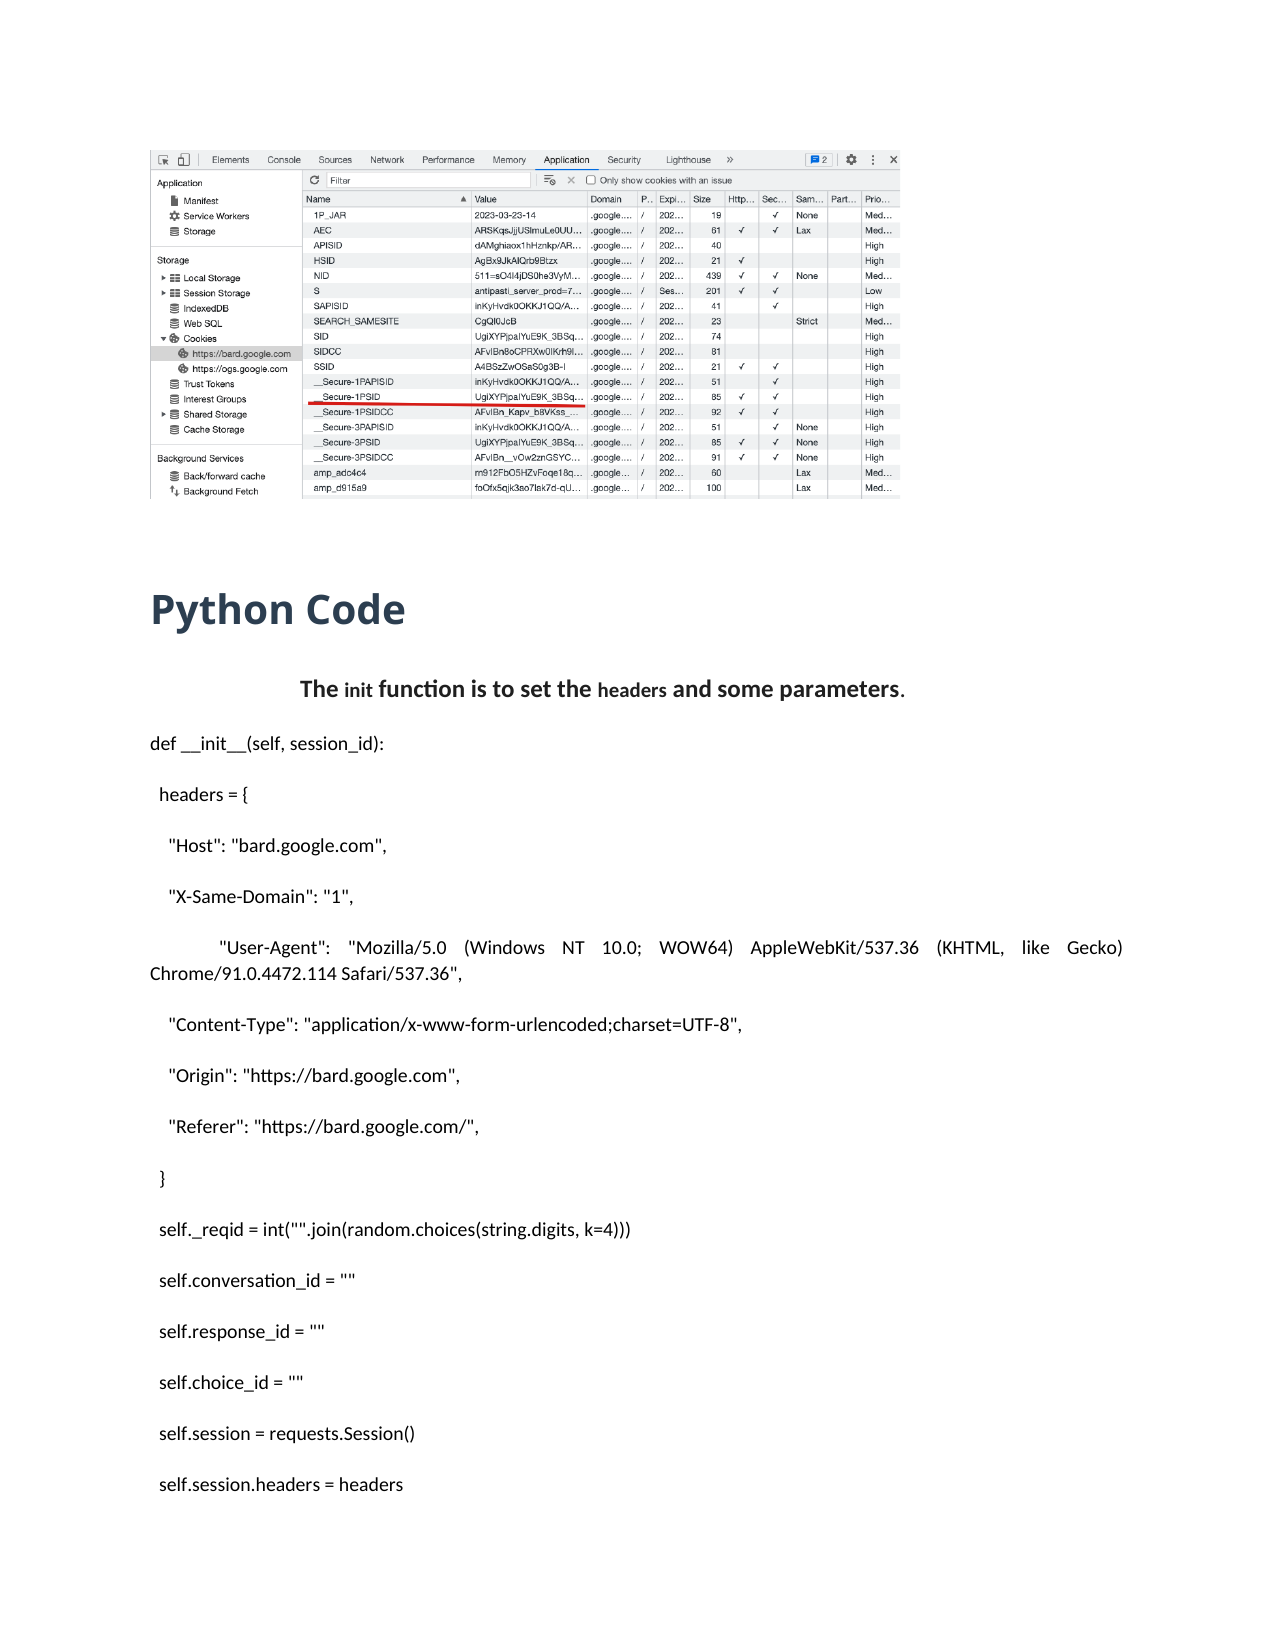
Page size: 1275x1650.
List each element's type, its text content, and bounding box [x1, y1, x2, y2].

text headers = { [150, 782, 1125, 807]
text The init function is to set the headers and some parameters. [225, 673, 1125, 704]
text "User-Agent": "Mozilla/5.0 (Windows NT 10.0; WOW64) AppleWebKit/537.36 (KHTML, like Gecko) Chrome/91.0.4472.114 Safari/537.36", [150, 936, 1125, 986]
subtitle Python Code [150, 581, 1125, 636]
text self.conversation_id = "" [150, 1268, 1125, 1292]
text self.session = requests.Session() [150, 1421, 1125, 1445]
picture [150, 150, 901, 499]
text def __init__(self, session_id): [150, 731, 1125, 756]
text self.choice_id = "" [150, 1370, 1125, 1394]
text "Referer": "https://bard.google.com/", [150, 1115, 1125, 1139]
text self.response_id = "" [150, 1319, 1125, 1343]
text self.session.headers = headers [150, 1472, 1125, 1496]
text "Host": "bard.google.com", [150, 833, 1125, 858]
text self._reqid = int("".join(random.choices(string.digits, k=4))) [150, 1217, 1125, 1241]
text } [150, 1166, 1125, 1190]
text "X-Same-Domain": "1", [150, 884, 1125, 909]
text "Origin": "https://bard.google.com", [150, 1064, 1125, 1088]
text "Content-Type": "application/x-www-form-urlencoded;charset=UTF-8", [150, 1013, 1125, 1037]
